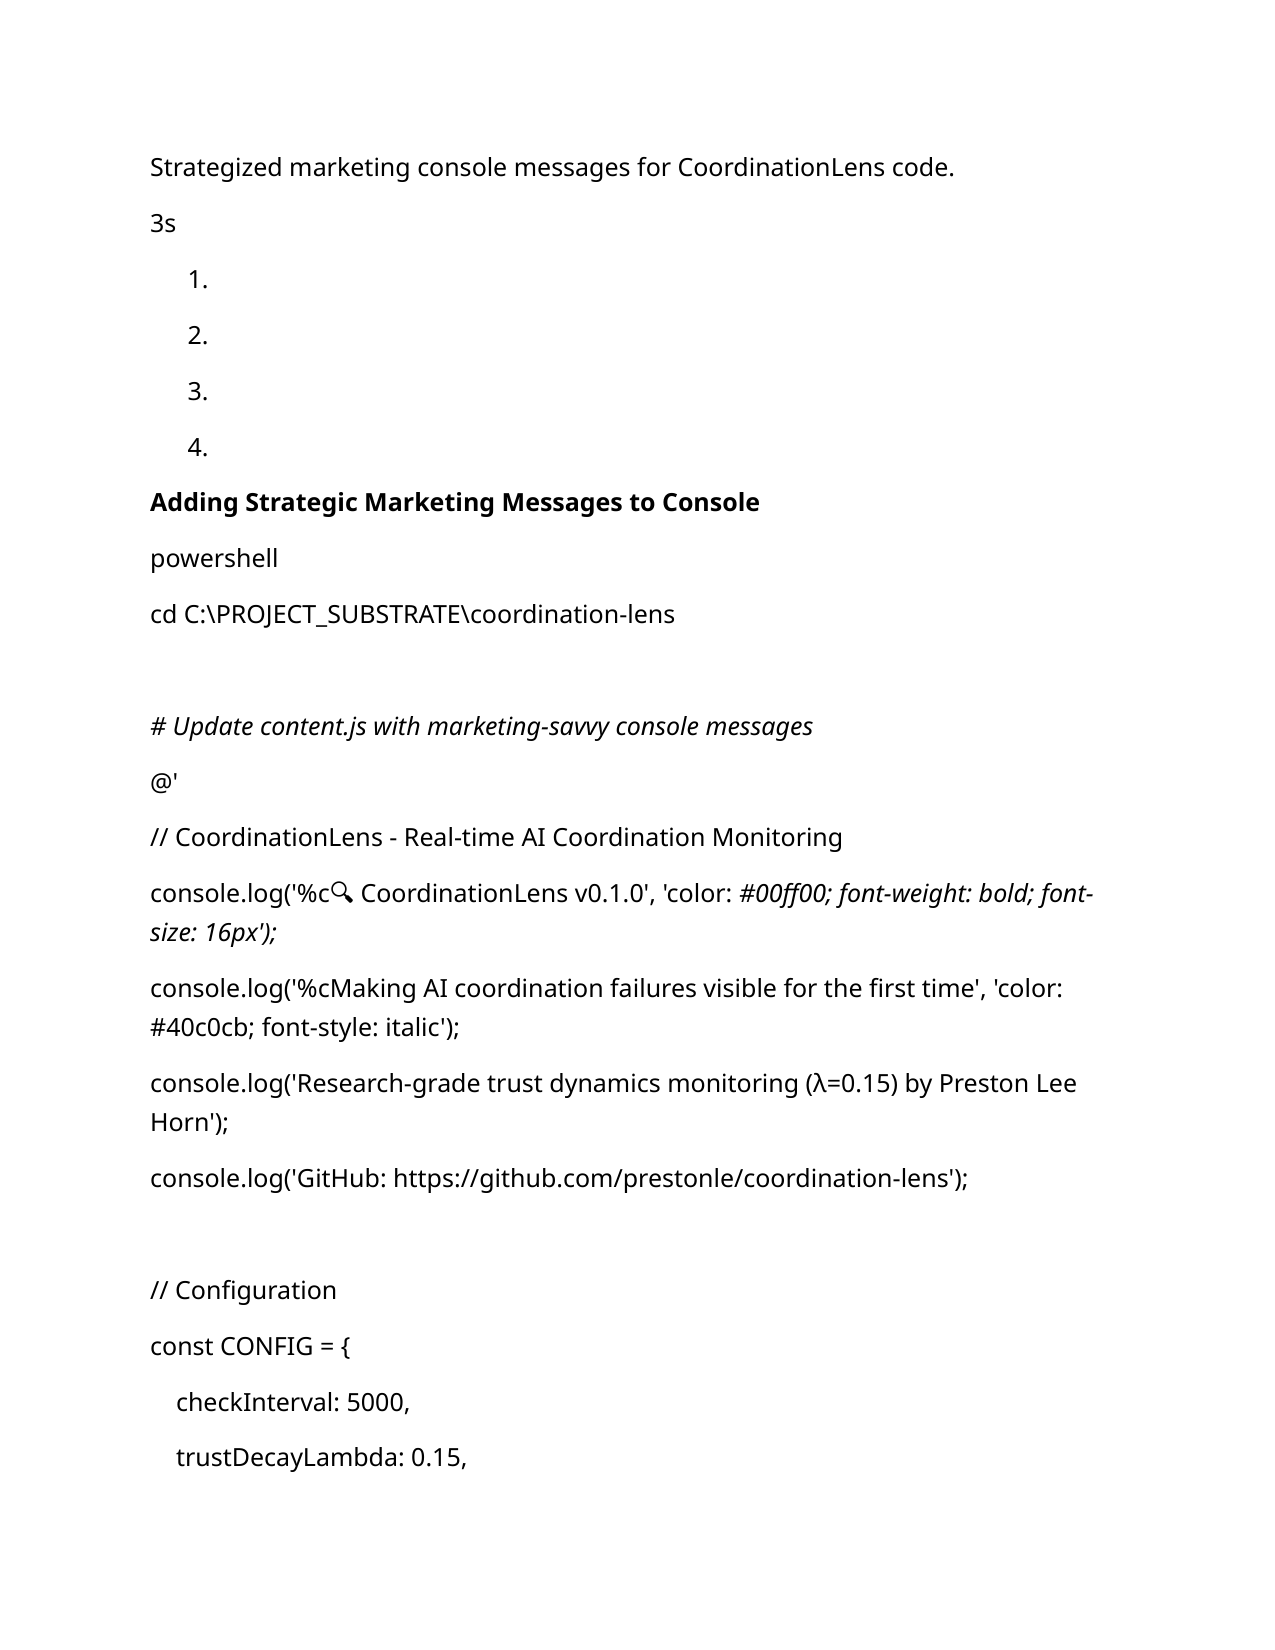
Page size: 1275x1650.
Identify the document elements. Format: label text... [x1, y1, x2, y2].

text // Configuration [150, 1272, 1125, 1307]
text @' [150, 764, 1125, 798]
text console.log('GitHub: https://github.com/prestonle/coordination-lens'); [150, 1161, 1125, 1195]
text Strategized marketing console messages for CoordinationLens code. [150, 150, 1125, 184]
text trustDecayLambda: 0.15, [150, 1440, 1125, 1474]
text cd C:\PROJECT_SUBSTRATE\coordination-lens [150, 597, 1125, 631]
text console.log('%cMaking AI coordination failures visible for the first time', 'color: #40c0cb; font-style: italic'); [150, 971, 1125, 1044]
text console.log('Research-grade trust dynamics monitoring (λ=0.15) by Preston Lee Horn'); [150, 1066, 1125, 1139]
text const CONFIG = { [150, 1328, 1125, 1362]
text Adding Strategic Marketing Messages to Console [150, 485, 1125, 519]
text 3s [150, 206, 1125, 240]
text powershell [150, 541, 1125, 575]
text // CoordinationLens - Real-time AI Coordination Monitoring [150, 820, 1125, 854]
text # Update content.js with marketing-savvy console messages [150, 708, 1125, 742]
text console.log('%c🔍 CoordinationLens v0.1.0', 'color: #00ff00; font-weight: bold; font-size: 16px'); [150, 876, 1125, 949]
text checkInterval: 5000, [150, 1384, 1125, 1418]
